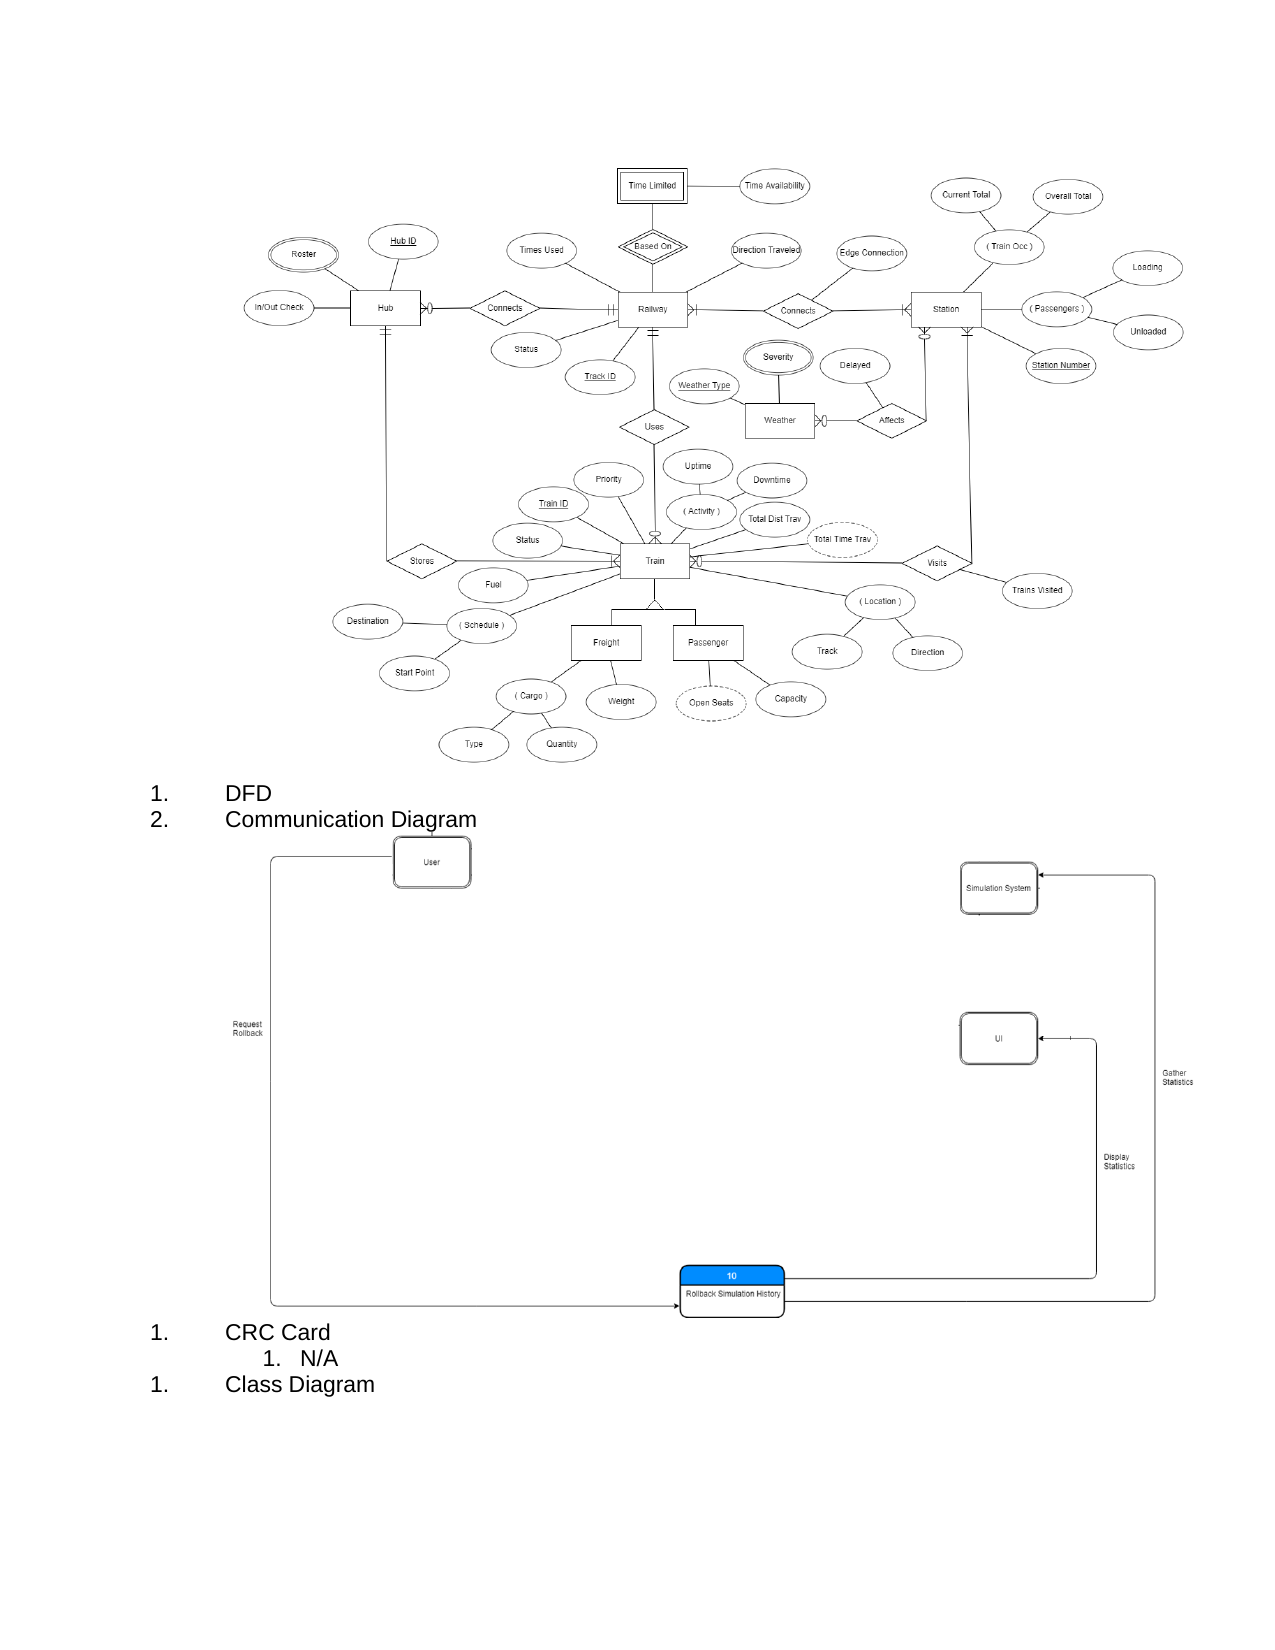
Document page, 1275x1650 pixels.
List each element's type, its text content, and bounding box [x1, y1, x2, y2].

list Class Diagram [150, 1371, 1125, 1397]
list CRC Card [150, 1318, 1125, 1345]
picture [225, 832, 1200, 1319]
list N/A [262, 1345, 1125, 1371]
list Communication Diagram [150, 806, 1125, 832]
picture [225, 150, 1200, 780]
list DFD [150, 779, 1125, 806]
